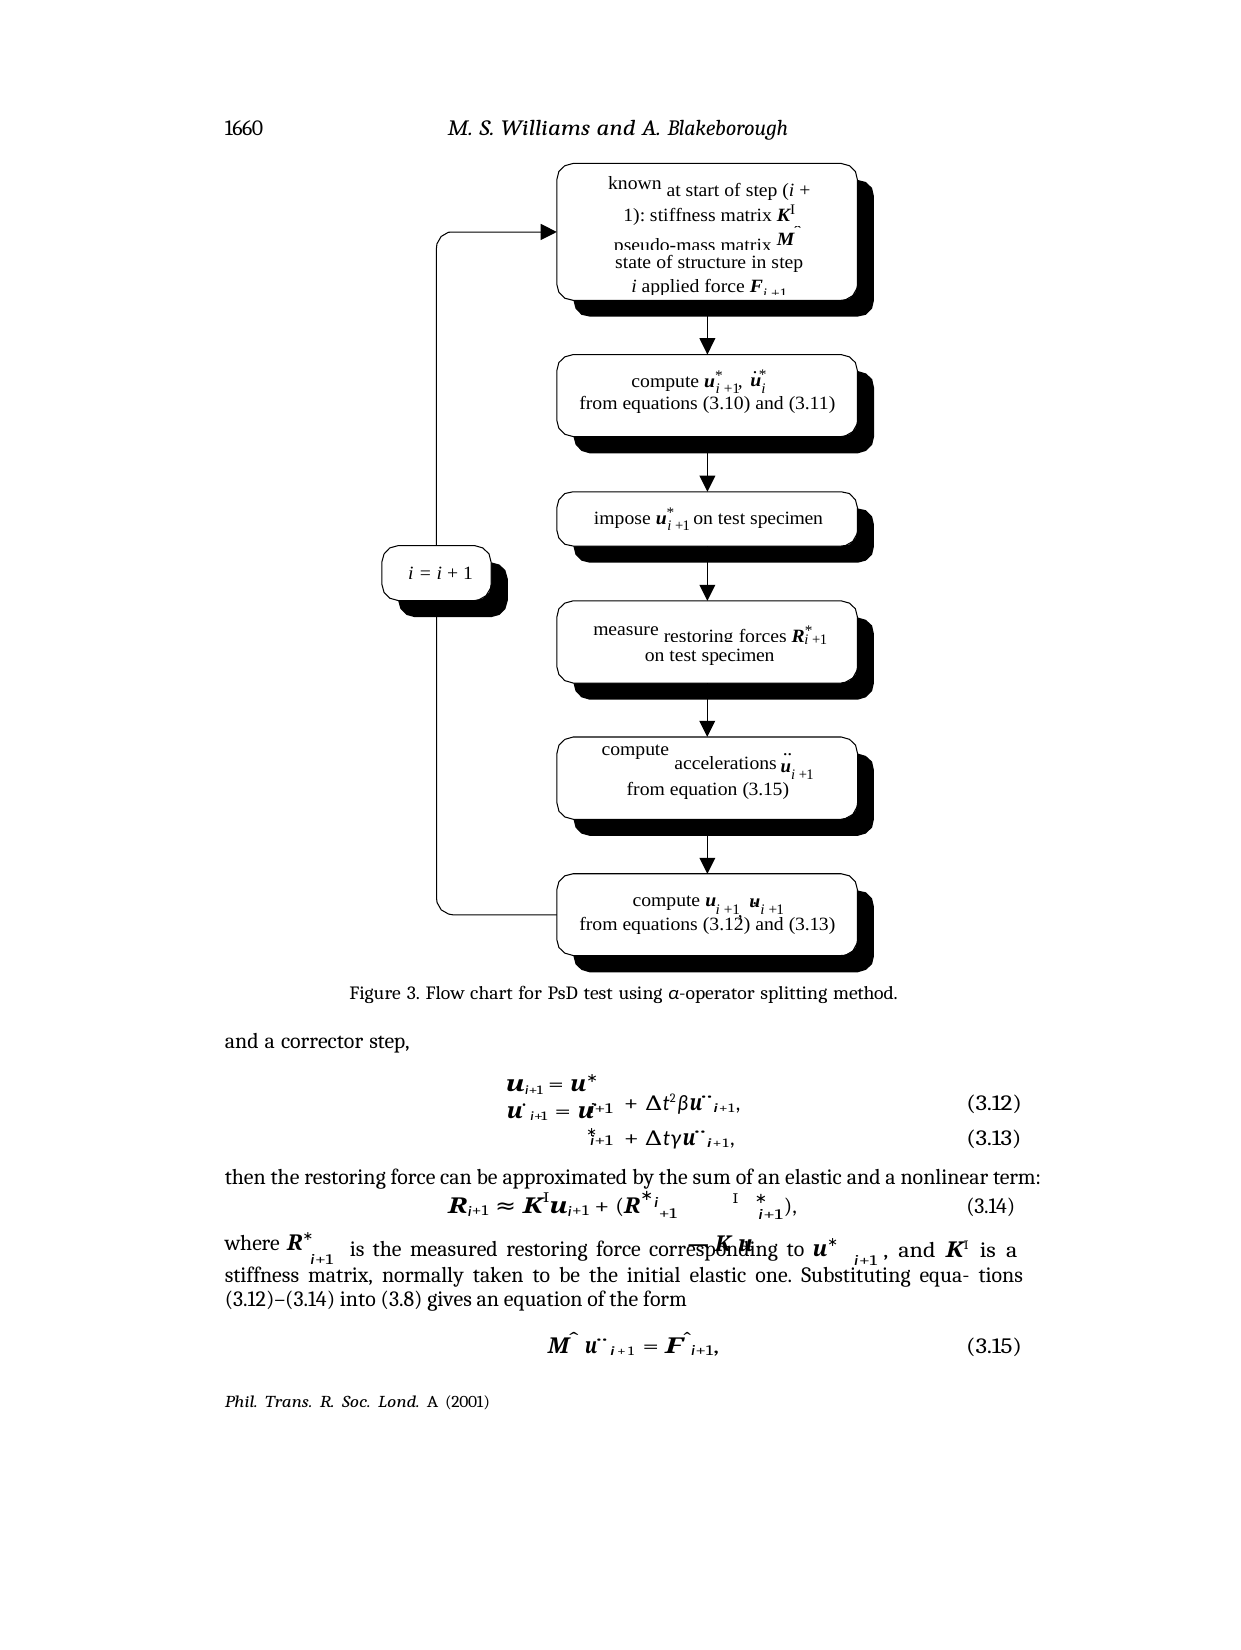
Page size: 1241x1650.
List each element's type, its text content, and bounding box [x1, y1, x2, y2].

text where R∗ [224, 1228, 319, 1256]
text Figure 3. Flow chart for PsD test using α-operator splitting method. [183, 981, 1063, 1004]
text then the restoring force can be approximated by the sum of an elastic and a nonlinear term: [224, 1165, 1063, 1189]
text I ∗ [732, 1189, 783, 1207]
text ), (3.14) [784, 1192, 1063, 1219]
text Ri+1 ≈ KIui+1 + (R∗ [448, 1189, 663, 1220]
text + ∆tγu¨i+1, (3.13) [624, 1121, 1063, 1151]
text is the measured restoring force corresponding to u∗ [349, 1234, 863, 1262]
text , and KI is a [883, 1238, 1063, 1262]
text Mˆ u¨i+1 = Fˆi+1, (3.15) [548, 1327, 1063, 1359]
text and a corrector step, [224, 1029, 1063, 1054]
text i+1 [667, 1207, 783, 1222]
text + ∆t2βu¨i+1, (3.12) [624, 1087, 1063, 1117]
text ui+1 = u∗ u˙ i+1 = u˙ ∗ [501, 1070, 598, 1152]
text stiffness matrix, normally taken to be the initial elastic one. Substituting equa- tions (3.12)–(3.14) into (3.8) gives an equation of the form [224, 1263, 1041, 1312]
